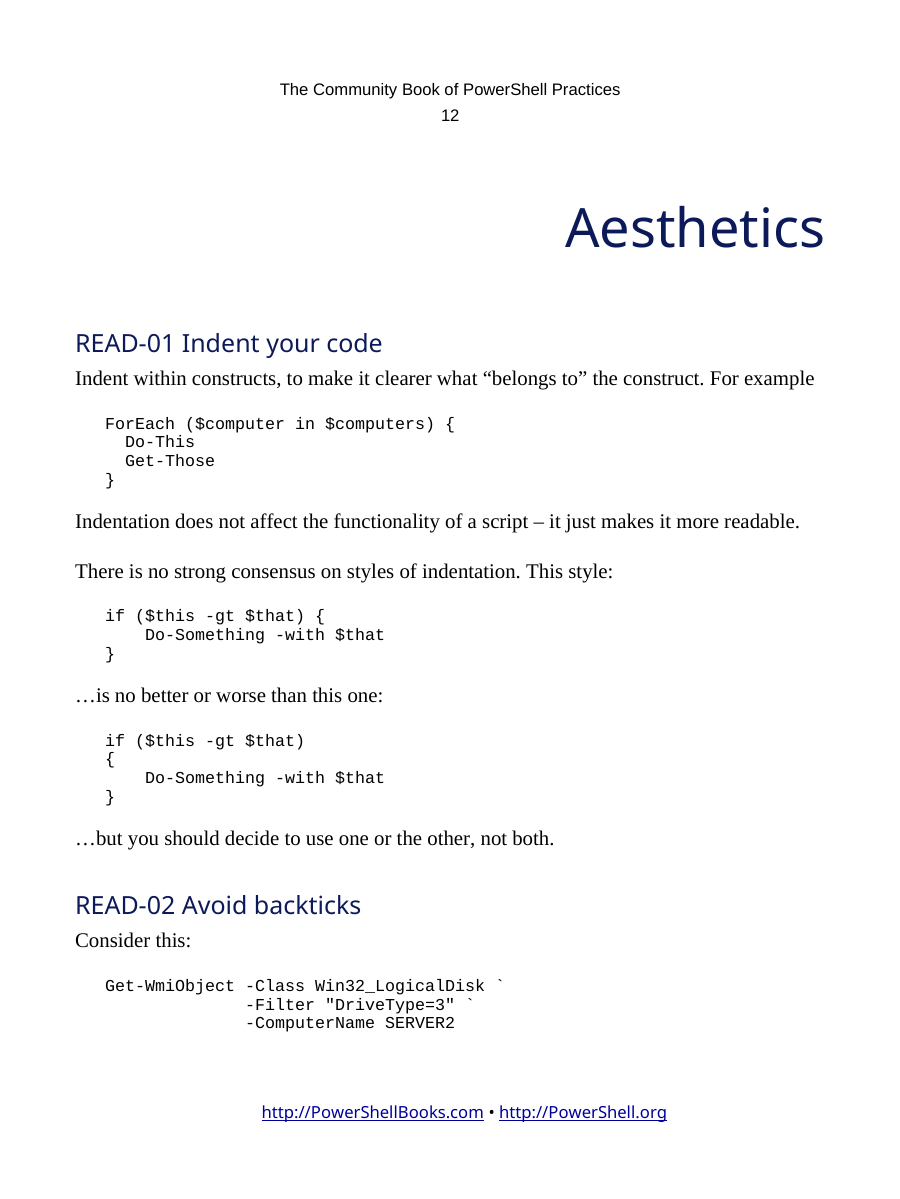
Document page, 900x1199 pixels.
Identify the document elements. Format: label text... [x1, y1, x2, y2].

subtitle Aesthetics [75, 189, 825, 263]
text Do-Something -with $that [105, 626, 825, 645]
text } [105, 645, 825, 664]
text if ($this -gt $that) [105, 732, 825, 751]
subtitle READ-01 Indent your code [75, 326, 825, 360]
text Do-This [105, 434, 825, 453]
text Do-Something -with $that [105, 770, 825, 789]
text -ComputerName SERVER2 [105, 1015, 825, 1034]
text …but you should decide to use one or the other, not both. [75, 826, 825, 850]
text Indentation does not affect the functionality of a script – it just makes it more readable. [75, 509, 825, 533]
text Get-WmiObject -Class Win32_LogicalDisk ` [105, 977, 825, 996]
text …is no better or worse than this one: [75, 683, 825, 707]
text } [105, 789, 825, 807]
text There is no strong consensus on styles of indentation. This style: [75, 558, 825, 583]
text if ($this -gt $that) { [105, 608, 825, 626]
text -Filter "DriveType=3" ` [105, 996, 825, 1015]
subtitle READ-02 Avoid backticks [75, 888, 825, 922]
text { [105, 751, 825, 770]
text Consider this: [75, 928, 825, 952]
text ForEach ($computer in $computers) { [105, 415, 825, 434]
text Get-Those [105, 453, 825, 472]
text Indent within constructs, to make it clearer what “belongs to” the construct. For example [75, 366, 825, 390]
text } [105, 472, 825, 491]
